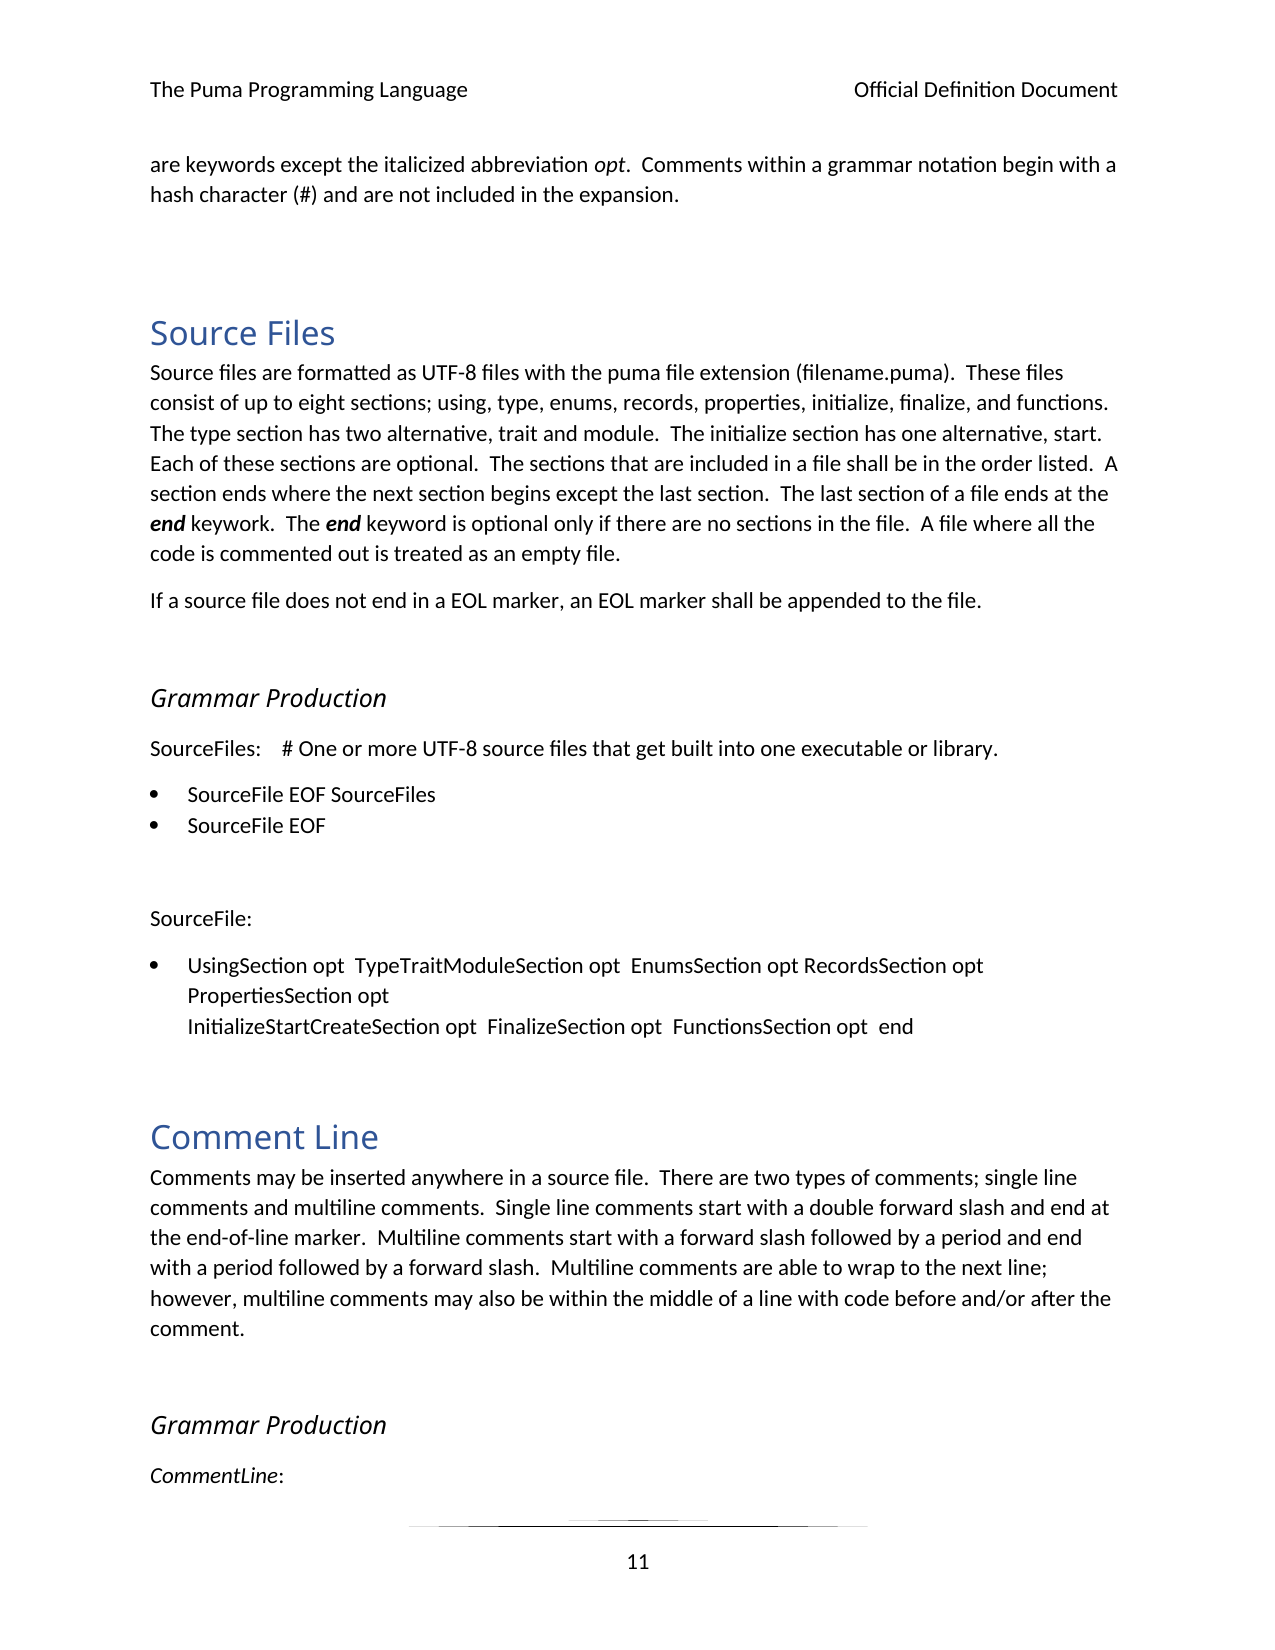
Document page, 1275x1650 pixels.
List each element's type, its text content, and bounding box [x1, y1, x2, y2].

subtitle Comment Line [150, 1114, 1125, 1159]
subtitle Source Files [150, 309, 1125, 355]
list InitializeStartCreateSection opt FinalizeSection opt FunctionsSection opt end [187, 1012, 1125, 1040]
text Grammar Production [150, 680, 1125, 714]
list SourceFile EOF [150, 811, 1125, 839]
text Grammar Production [150, 1408, 1125, 1442]
text If a source file does not end in a EOL marker, an EOL marker shall be appended to the file. [150, 586, 1125, 614]
text SourceFile: [150, 904, 1125, 932]
text Comments may be inserted anywhere in a source file. There are two types of comments; single line comments and multiline comments. Single line comments start with a double forward slash and end at the end-of-line marker. Multiline comments start with a forward slash followed by a period and end with a period followed by a forward slash. Multiline comments are able to wrap to the next line; however, multiline comments may also be within the middle of a line with code before and/or after the comment. [150, 1163, 1125, 1342]
list UsingSection opt TypeTraitModuleSection opt EnumsSection opt RecordsSection opt PropertiesSection opt [150, 951, 1125, 1009]
list SourceFile EOF SourceFiles [150, 781, 1125, 808]
text CommentLine: [150, 1461, 1125, 1489]
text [150, 150, 1125, 208]
text SourceFiles: # One or more UTF-8 source files that get built into one executable or library. [150, 734, 1125, 762]
text Source files are formatted as UTF-8 files with the puma file extension (filename.puma). These files consist of up to eight sections; using, type, enums, records, properties, initialize, finalize, and functions. The type section has two alternative, trait and module. The initialize section has one alternative, start. Each of these sections are optional. The sections that are included in a file shall be in the order listed. A section ends where the next section begins except the last section. The last section of a file ends at the end keywork. The end keyword is optional only if there are no sections in the file. A file where all the code is commented out is treated as an empty file. [150, 358, 1125, 568]
